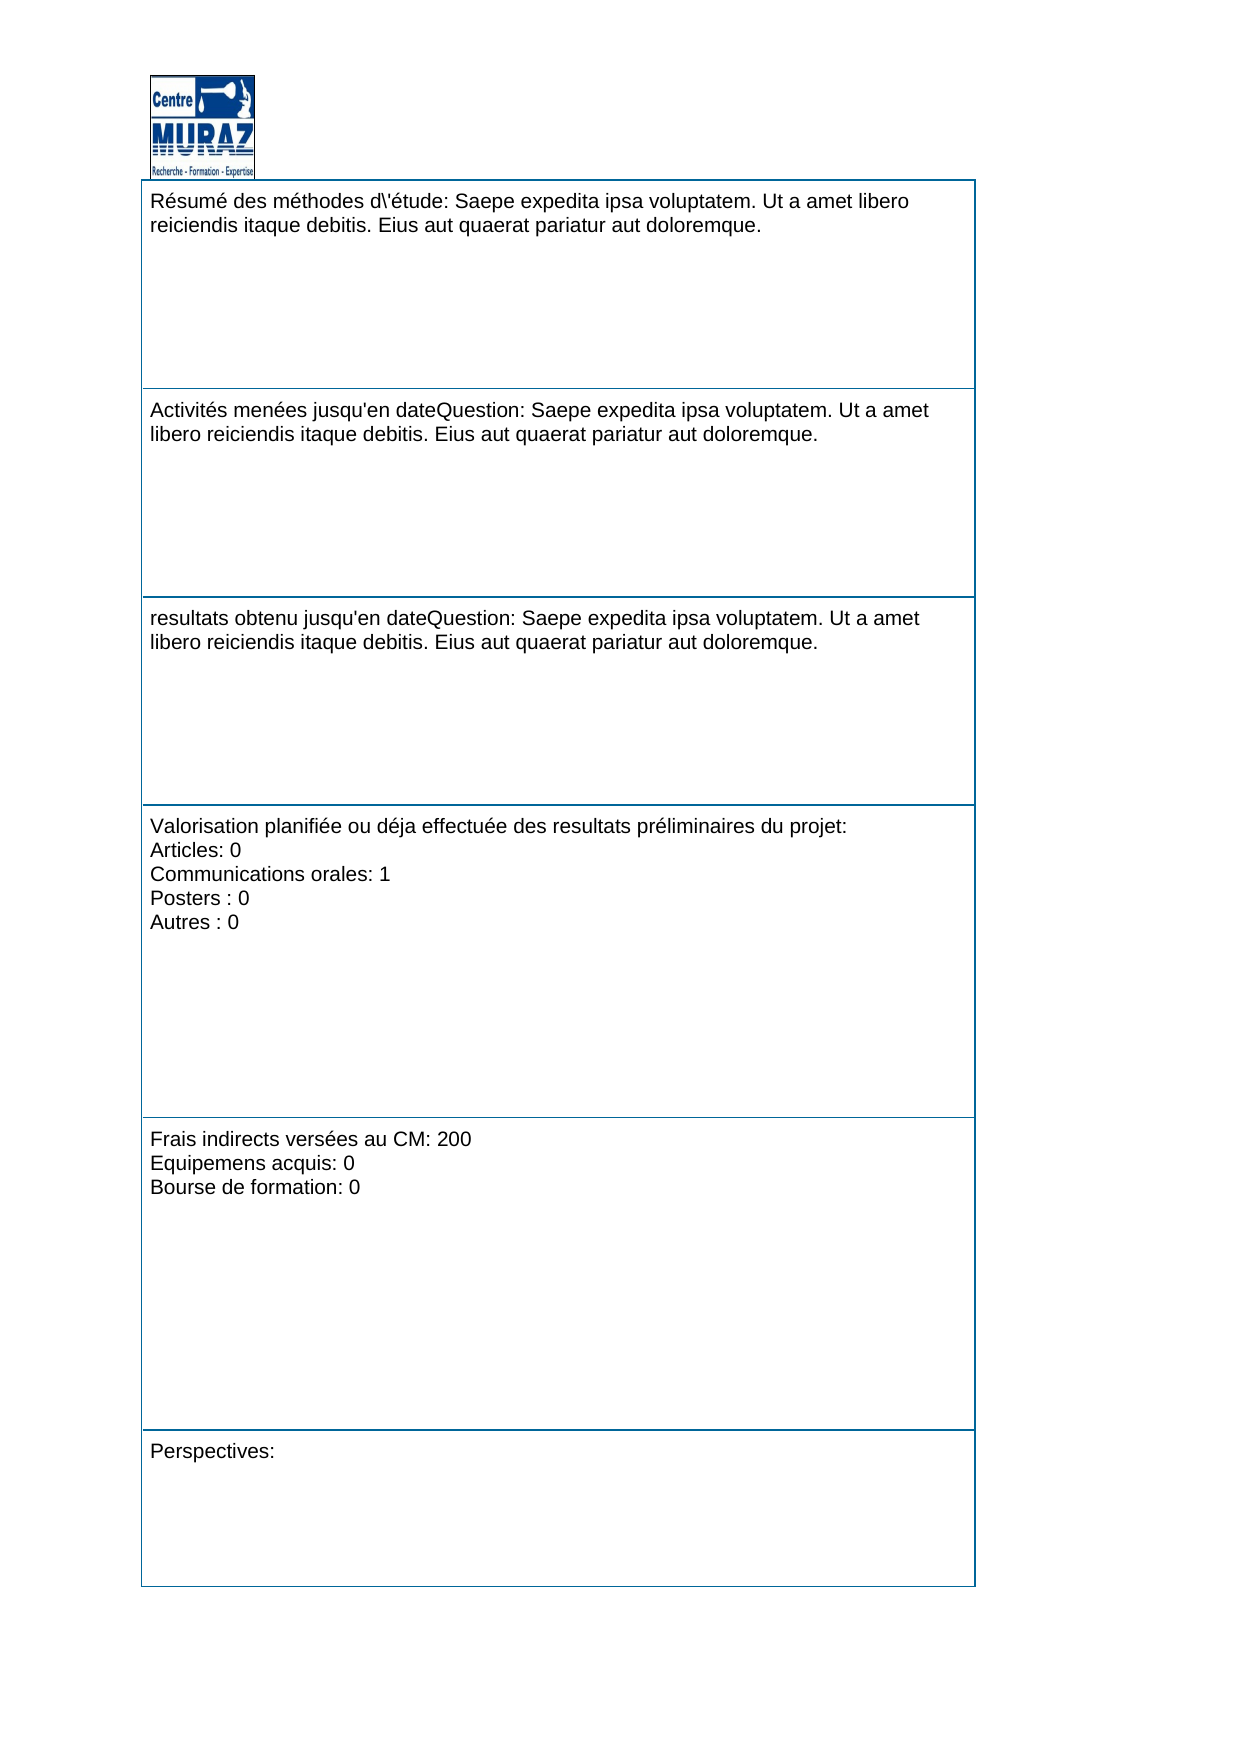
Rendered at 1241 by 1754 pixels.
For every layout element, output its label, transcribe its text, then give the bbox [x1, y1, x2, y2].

table_cell Frais indirects versées au CM: 200 Equipemens acquis: 0 Bourse de formation: 0 [142, 1118, 974, 1429]
table_cell Résumé des méthodes d\'étude: Saepe expedita ipsa voluptatem. Ut a amet libero reiciendis itaque debitis. Eius aut quaerat pariatur aut doloremque. [142, 181, 974, 388]
table_cell Perspectives: [142, 1430, 974, 1586]
table_cell Activités menées jusqu'en dateQuestion: Saepe expedita ipsa voluptatem. Ut a amet libero reiciendis itaque debitis. Eius aut quaerat pariatur aut doloremque. [142, 389, 974, 596]
table_cell Valorisation planifiée ou déja effectuée des resultats préliminaires du projet: Articles: 0 Communications orales: 1 Posters : 0 Autres : 0 [142, 805, 974, 1117]
picture [151, 76, 254, 178]
table_cell resultats obtenu jusqu'en dateQuestion: Saepe expedita ipsa voluptatem. Ut a amet libero reiciendis itaque debitis. Eius aut quaerat pariatur aut doloremque. [142, 597, 974, 804]
